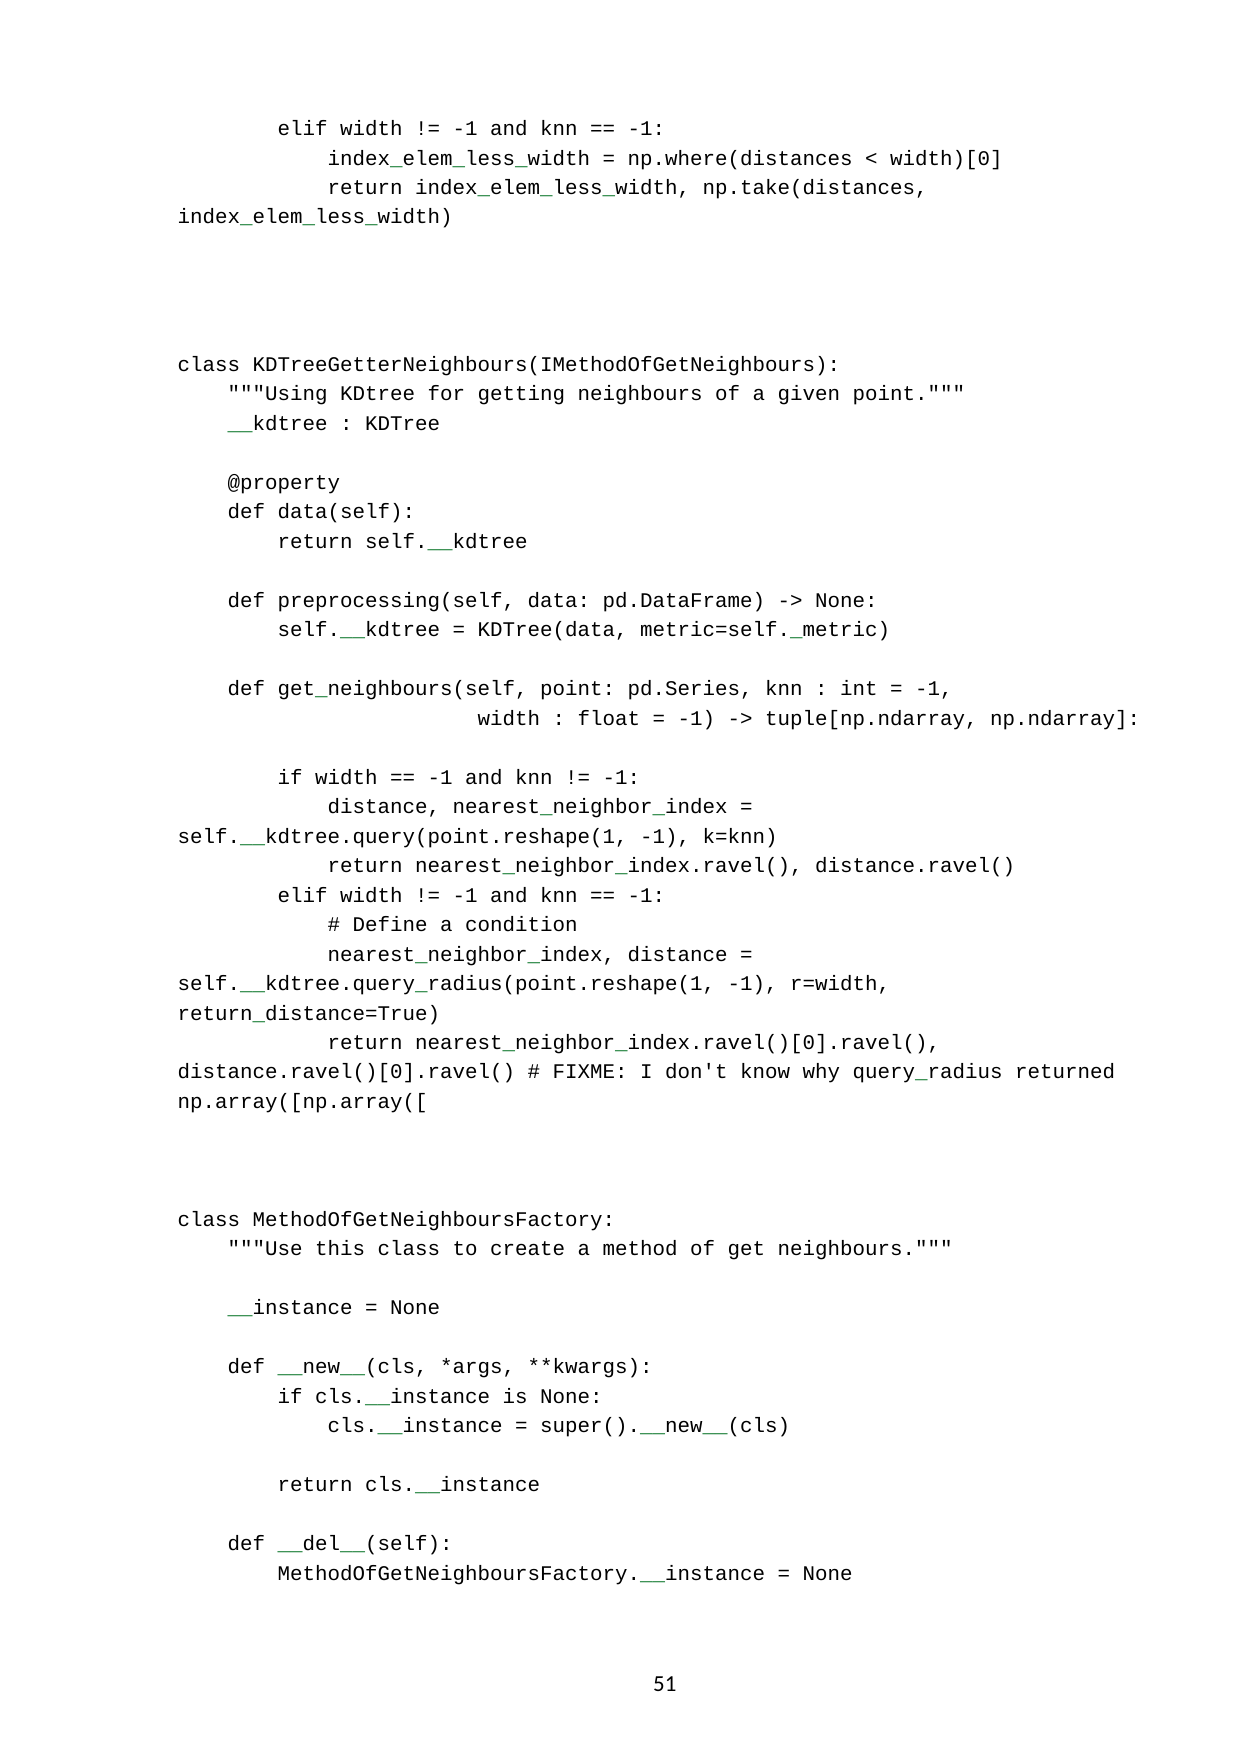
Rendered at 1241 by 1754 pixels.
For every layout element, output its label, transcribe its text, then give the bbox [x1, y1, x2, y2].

text distance, nearest_neighbor_index = self.__kdtree.query(point.reshape(1, -1), k=knn) [177, 796, 1152, 849]
text __instance = None [177, 1297, 1152, 1321]
text return nearest_neighbor_index.ravel()[0].ravel(), distance.ravel()[0].ravel() # FIXME: I don't know why query_radius returned np.array([np.array([ [177, 1032, 1152, 1114]
text @property [177, 472, 1152, 496]
text return index_elem_less_width, np.take(distances, index_elem_less_width) [177, 177, 1152, 230]
text def __del__(self): [177, 1533, 1152, 1557]
text __kdtree : KDTree [177, 413, 1152, 437]
text if width == -1 and knn != -1: [177, 767, 1152, 790]
text class MethodOfGetNeighboursFactory: [177, 1209, 1152, 1232]
text # Define a condition [177, 914, 1152, 938]
text elif width != -1 and knn == -1: [177, 884, 1152, 908]
text def get_neighbours(self, point: pd.Series, knn : int = -1, [177, 678, 1152, 702]
text cls.__instance = super().__new__(cls) [177, 1415, 1152, 1439]
text """Use this class to create a method of get neighbours.""" [177, 1238, 1152, 1262]
text return self.__kdtree [177, 531, 1152, 554]
text return nearest_neighbor_index.ravel(), distance.ravel() [177, 855, 1152, 879]
text def data(self): [177, 501, 1152, 525]
text nearest_neighbor_index, distance = self.__kdtree.query_radius(point.reshape(1, -1), r=width, return_distance=True) [177, 943, 1152, 1026]
text def __new__(cls, *args, **kwargs): [177, 1356, 1152, 1380]
text self.__kdtree = KDTree(data, metric=self._metric) [177, 619, 1152, 643]
text width : float = -1) -> tuple[np.ndarray, np.ndarray]: [177, 708, 1152, 731]
text MethodOfGetNeighboursFactory.__instance = None [177, 1563, 1152, 1586]
text class KDTreeGetterNeighbours(IMethodOfGetNeighbours): [177, 354, 1152, 378]
text def preprocessing(self, data: pd.DataFrame) -> None: [177, 590, 1152, 613]
text if cls.__instance is None: [177, 1386, 1152, 1409]
text elif width != -1 and knn == -1: [177, 118, 1152, 142]
text return cls.__instance [177, 1474, 1152, 1498]
text index_elem_less_width = np.where(distances < width)[0] [177, 148, 1152, 171]
text """Using KDtree for getting neighbours of a given point.""" [177, 383, 1152, 407]
